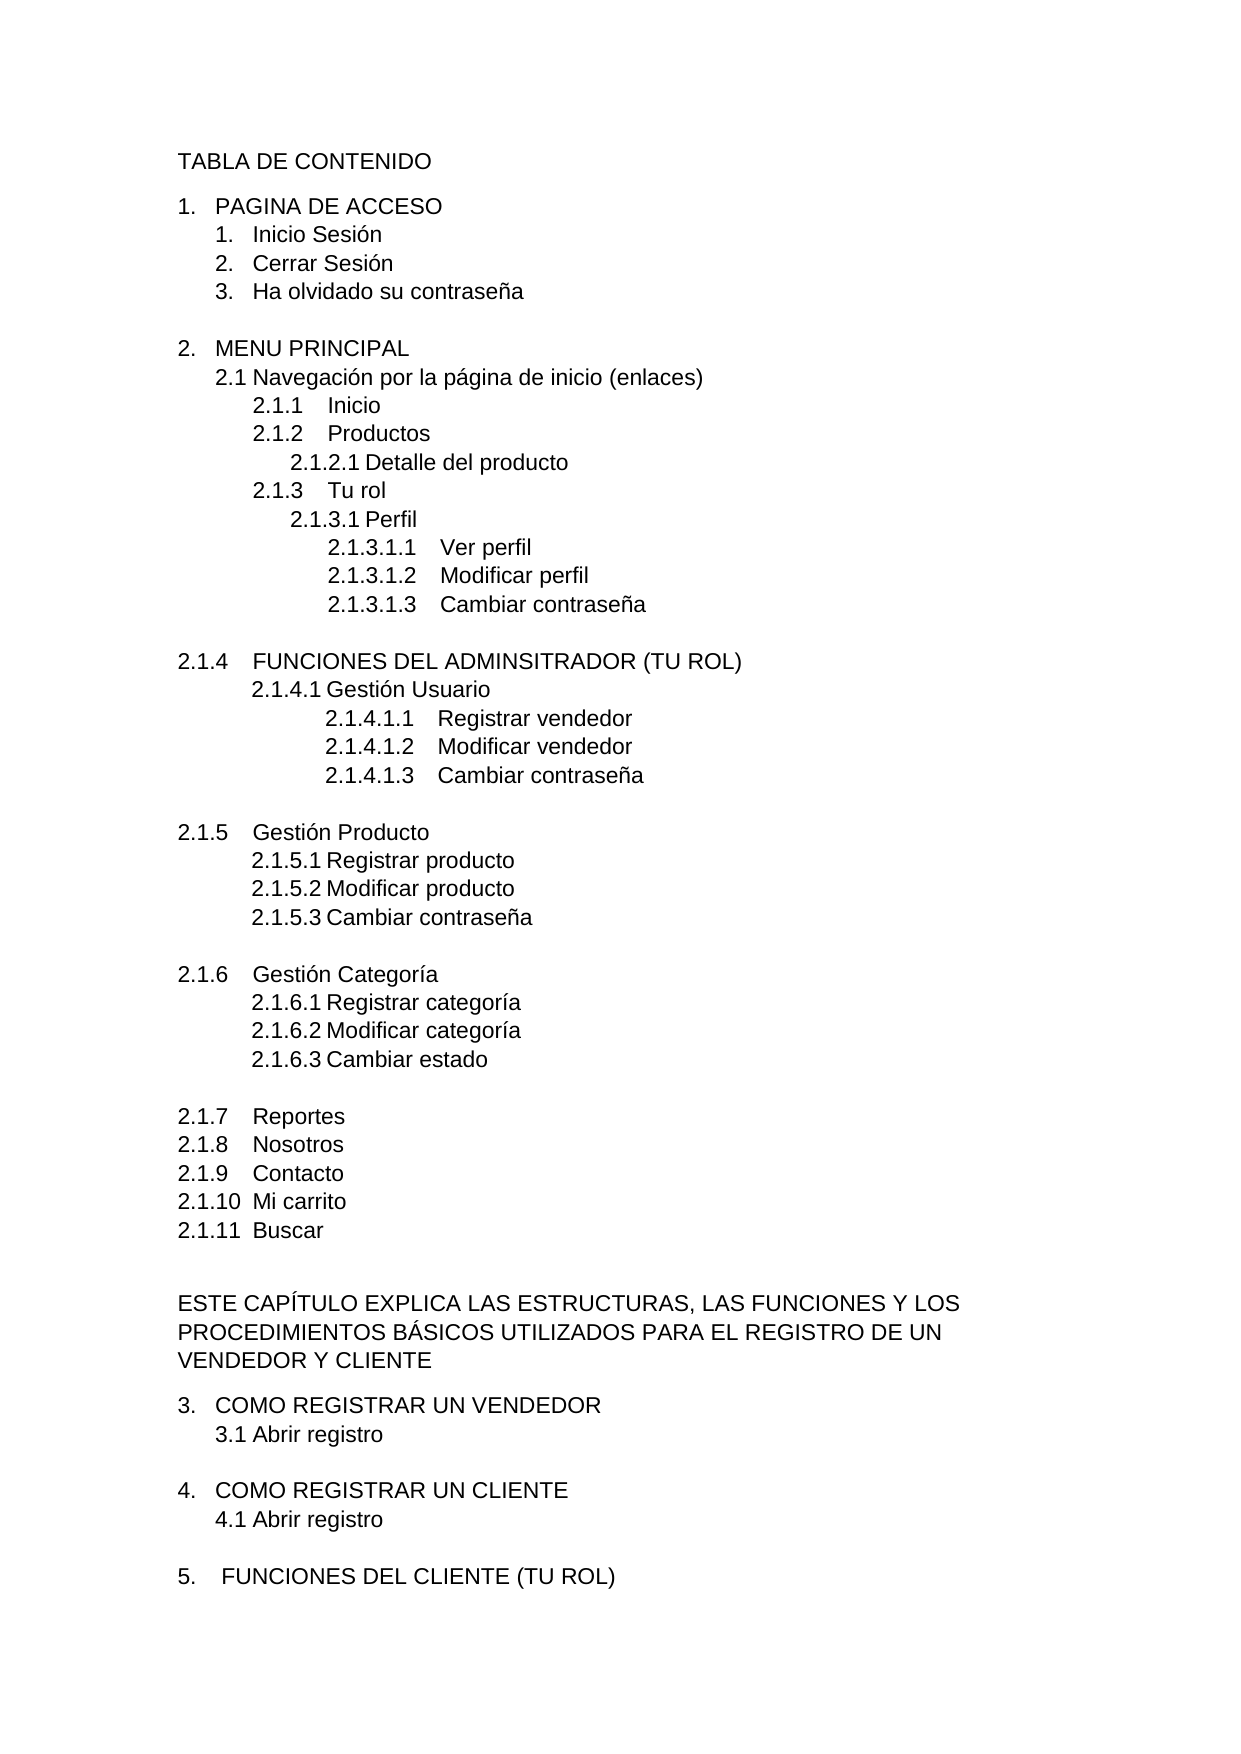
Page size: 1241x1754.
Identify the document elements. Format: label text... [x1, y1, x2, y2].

list Buscar [177, 1217, 1063, 1243]
list Detalle del producto [290, 449, 1063, 475]
list Ver perfil [327, 534, 1063, 560]
text TABLA DE CONTENIDO [177, 148, 1063, 174]
list Modificar categoría [251, 1017, 1063, 1044]
list Modificar vendedor [325, 733, 1063, 759]
list Reportes [177, 1103, 1063, 1129]
list Gestión Producto [177, 818, 1063, 845]
list Mi carrito [177, 1188, 1063, 1214]
list Registrar producto [251, 847, 1063, 873]
list FUNCIONES DEL ADMINSITRADOR (TU ROL) [177, 648, 1063, 674]
list FUNCIONES DEL CLIENTE (TU ROL) [177, 1563, 1063, 1589]
list PAGINA DE ACCESO [177, 193, 1063, 219]
list Gestión Categoría [177, 961, 1063, 987]
list Abrir registro [215, 1506, 1063, 1532]
list MENU PRINCIPAL [177, 335, 1063, 361]
list COMO REGISTRAR UN CLIENTE [177, 1477, 1063, 1504]
list Modificar perfil [327, 562, 1063, 589]
list Modificar producto [251, 875, 1063, 902]
list Inicio [252, 392, 1063, 418]
list Productos [252, 420, 1063, 447]
list Contacto [177, 1160, 1063, 1186]
list Navegación por la página de inicio (enlaces) [215, 363, 1063, 390]
list Abrir registro [215, 1421, 1063, 1447]
list Cambiar estado [251, 1046, 1063, 1072]
list Nosotros [177, 1131, 1063, 1158]
list Cambiar contraseña [327, 591, 1063, 617]
text ESTE CAPÍTULO EXPLICA LAS ESTRUCTURAS, LAS FUNCIONES Y LOS PROCEDIMIENTOS BÁSICOS UTILIZADOS PARA EL REGISTRO DE UN VENDEDOR Y CLIENTE [177, 1290, 1063, 1373]
list Cerrar Sesión [215, 250, 1063, 276]
list Gestión Usuario [251, 676, 1063, 703]
list Tu rol [252, 477, 1063, 503]
list Perfil [290, 506, 1063, 532]
list Inicio Sesión [215, 221, 1063, 248]
list Cambiar contraseña [325, 762, 1063, 788]
list Registrar vendedor [325, 705, 1063, 731]
list Registrar categoría [251, 989, 1063, 1015]
list Ha olvidado su contraseña [215, 278, 1063, 304]
list COMO REGISTRAR UN VENDEDOR [177, 1392, 1063, 1418]
list Cambiar contraseña [251, 904, 1063, 930]
